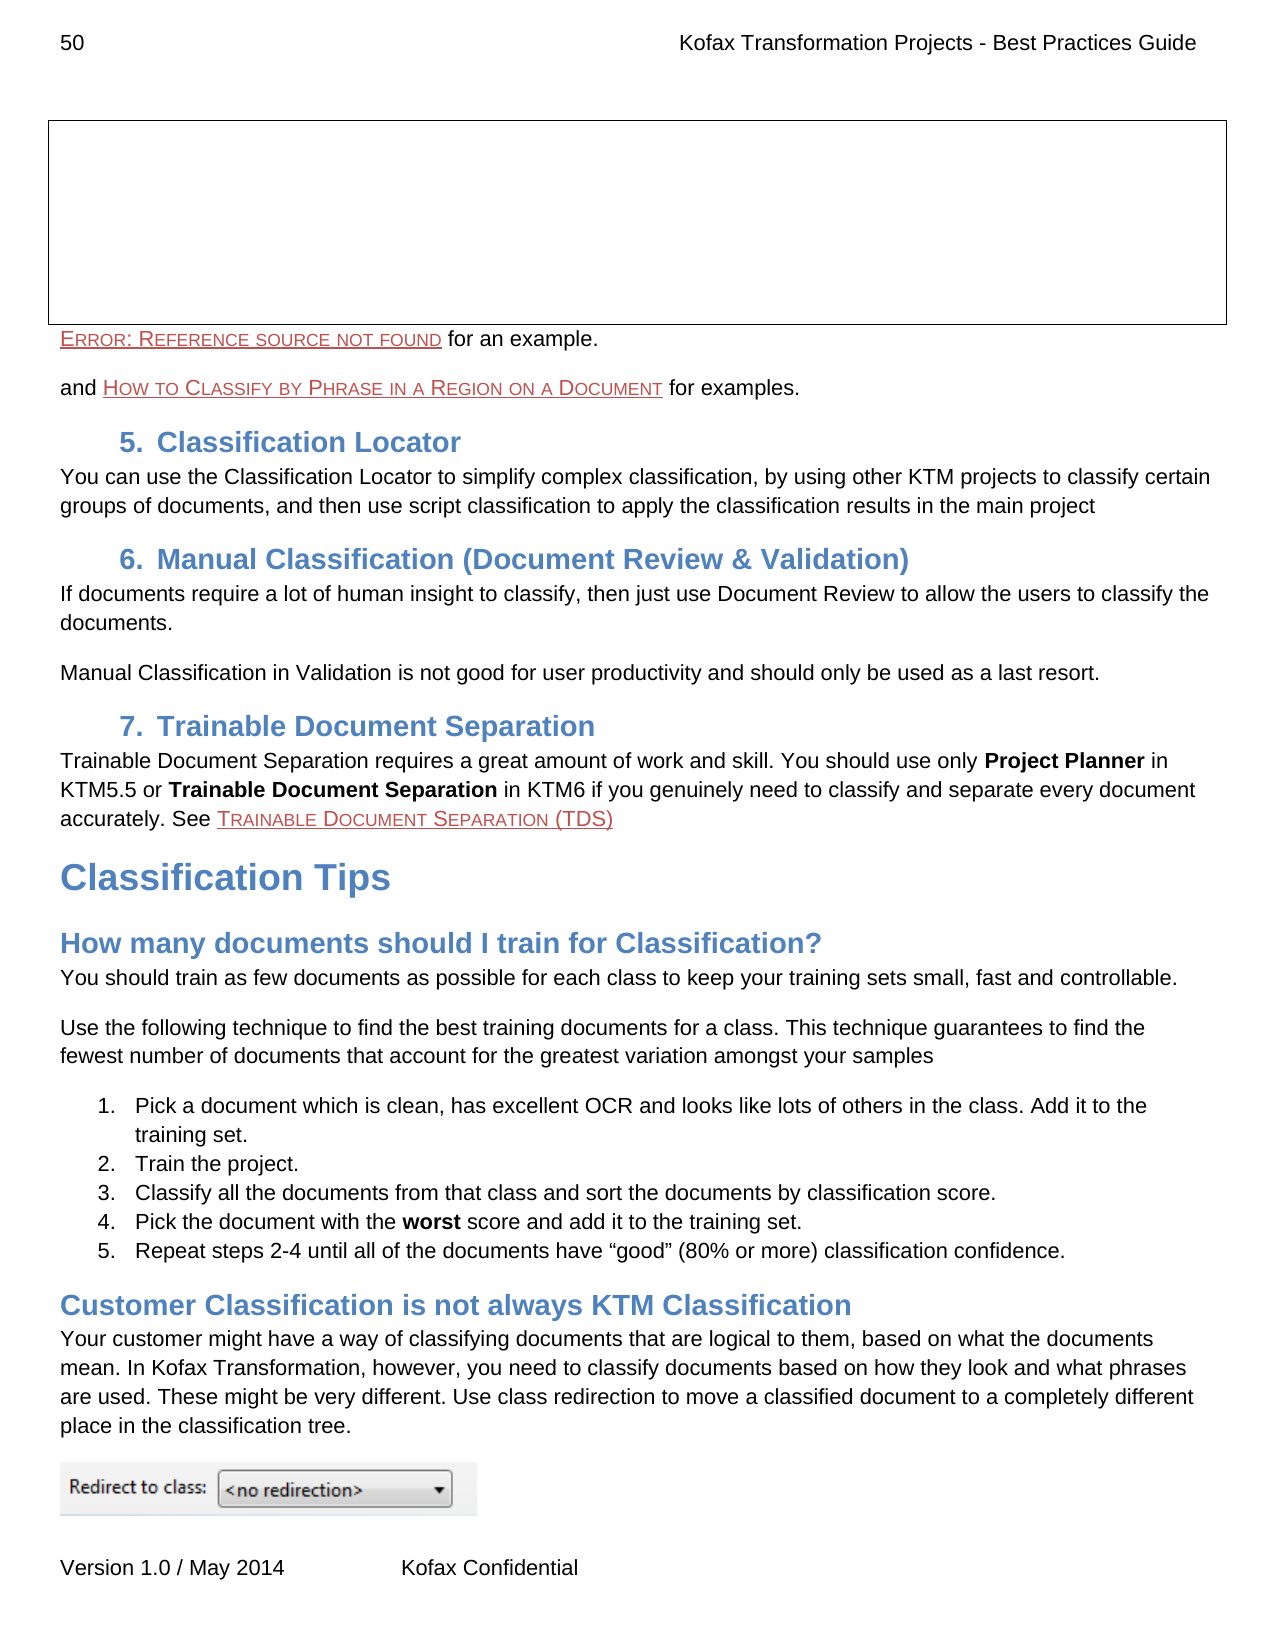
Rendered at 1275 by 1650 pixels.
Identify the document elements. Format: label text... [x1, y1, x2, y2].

list Pick a document which is clean, has excellent OCR and looks like lots of others in the class. Add it to the training set. [97, 1093, 1215, 1147]
subtitle Trainable Document Separation [119, 709, 1215, 743]
text How to Classify by Barcode in Script for an example. [60, 325, 1215, 351]
subtitle How many documents should I train for Classification? [60, 926, 1215, 959]
list Repeat steps 2-4 until all of the documents have “good” (80% or more) classification confidence. [97, 1238, 1215, 1263]
picture [60, 1462, 478, 1516]
text Your customer might have a way of classifying documents that are logical to them, based on what the documents mean. In Kofax Transformation, however, you need to classify documents based on how they look and what phrases are used. These might be very different. Use class redirection to move a classified document to a completely different place in the classification tree. [60, 1326, 1215, 1438]
list Classify all the documents from that class and sort the documents by classification score. [97, 1180, 1215, 1205]
text You should train as few documents as possible for each class to keep your training sets small, fast and controllable. [60, 964, 1215, 990]
subtitle Classification Locator [119, 425, 1215, 458]
text and How to Classify by Phrase in a Region on a Document for examples. [60, 375, 1215, 400]
subtitle Classification Tips [60, 856, 1215, 899]
subtitle Customer Classification is not always KTM Classification [60, 1288, 1215, 1321]
list Train the project. [97, 1151, 1215, 1176]
list Pick the document with the worst score and add it to the training set. [97, 1209, 1215, 1234]
text Use the following technique to find the best training documents for a class. This technique guarantees to find the fewest number of documents that account for the greatest variation amongst your samples [60, 1014, 1215, 1068]
text Trainable Document Separation requires a great amount of work and skill. You should use only Project Planner in KTM5.5 or Trainable Document Separation in KTM6 if you genuinely need to classify and separate every document accurately. See Trainable Document Separation (TDS) [60, 748, 1215, 831]
subtitle Manual Classification (Document Review & Validation) [119, 542, 1215, 576]
text You can use the Classification Locator to simplify complex classification, by using other KTM projects to classify certain groups of documents, and then use script classification to apply the classification results in the main project [60, 463, 1215, 518]
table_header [49, 121, 1226, 324]
text If documents require a lot of human insight to classify, then just use Document Review to allow the users to classify the documents. [60, 581, 1215, 635]
text Manual Classification in Validation is not good for user productivity and should only be used as a last resort. [60, 659, 1215, 685]
